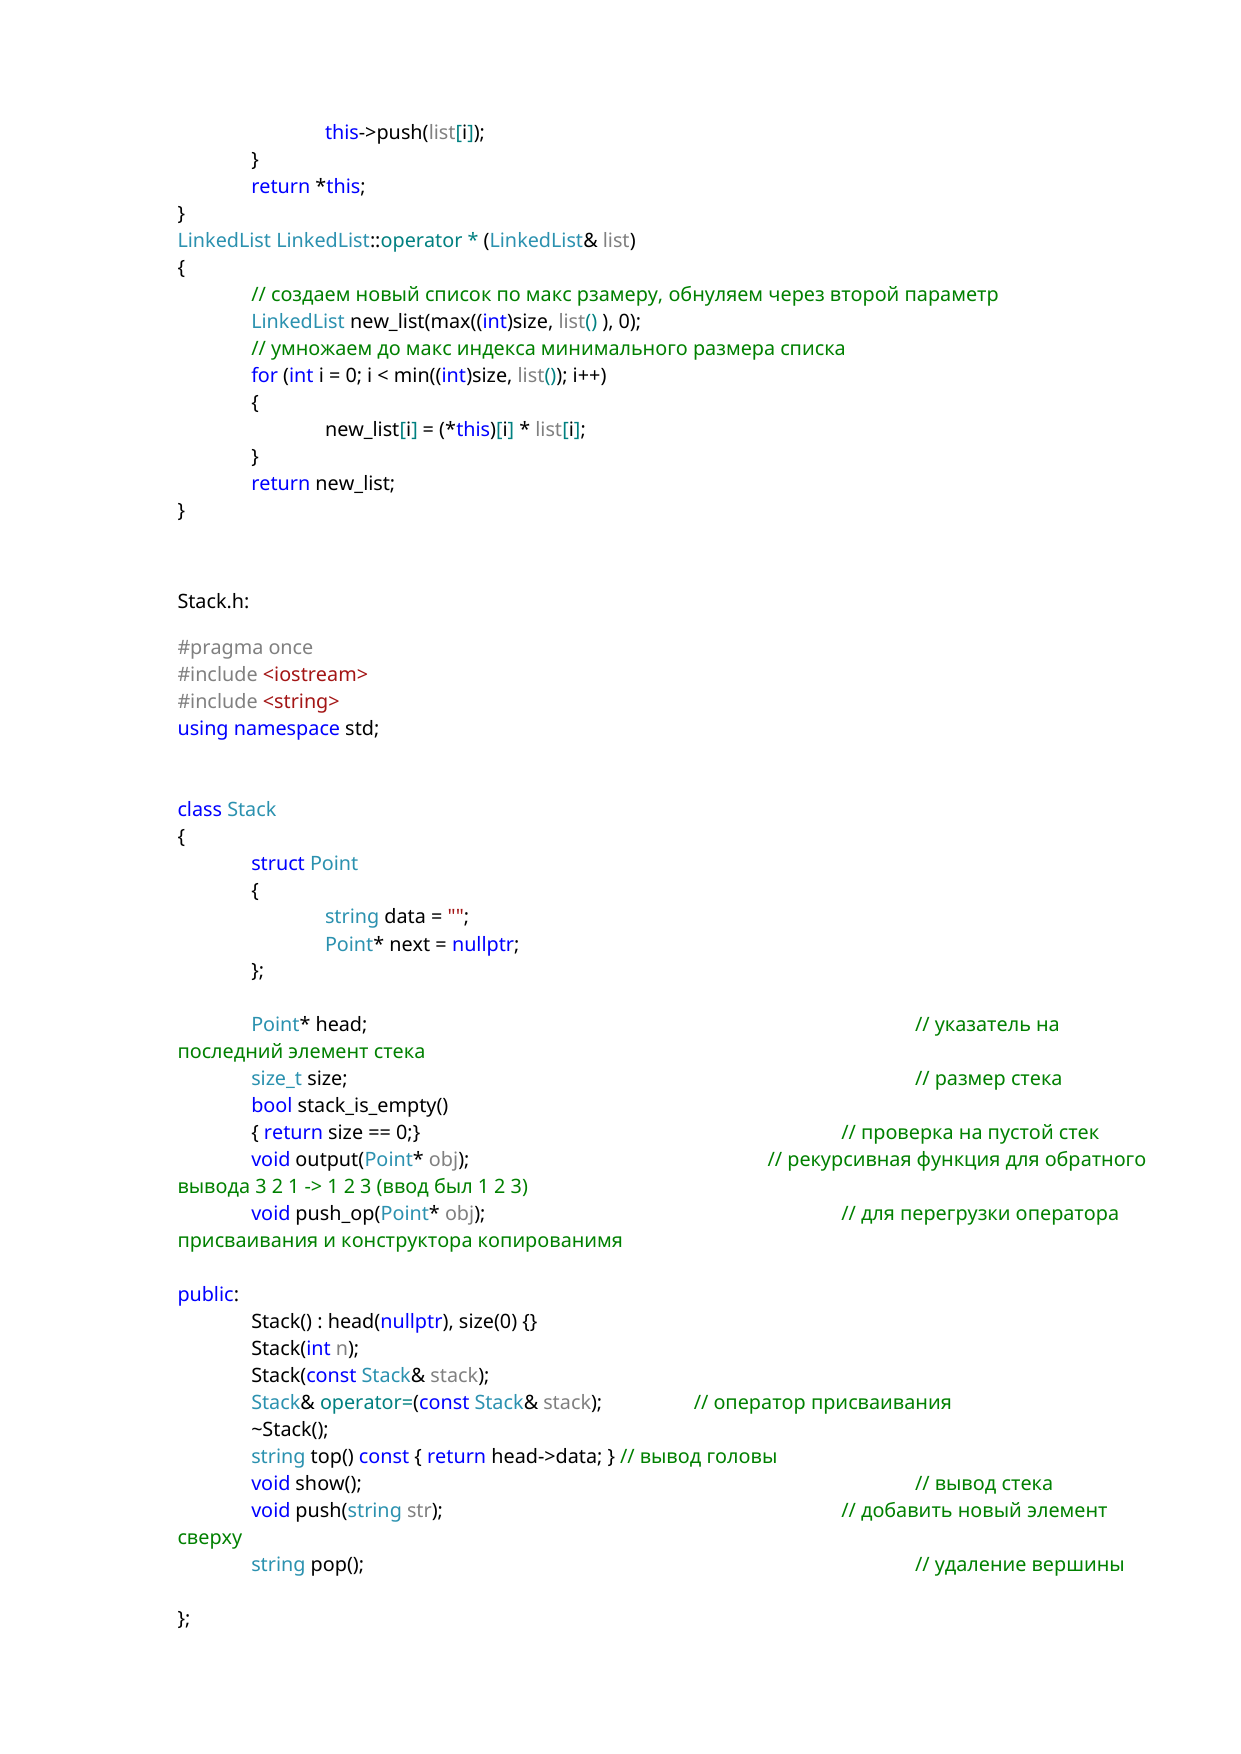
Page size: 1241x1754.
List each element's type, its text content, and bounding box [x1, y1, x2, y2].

text { [177, 876, 1152, 903]
text } [177, 145, 1152, 172]
text Stack(int n); [177, 1334, 1152, 1361]
text LinkedList LinkedList::operator * (LinkedList& list) [177, 226, 1152, 253]
text // создаем новый список по макс рзамеру, обнуляем через второй параметр [177, 280, 1152, 307]
text void push_op(Point* obj); // для перегрузки оператора присваивания и конструктора копированимя [177, 1199, 1152, 1253]
text public: [177, 1281, 1152, 1307]
text }; [177, 957, 1152, 984]
text // умножаем до макс индекса минимального размера списка [177, 334, 1152, 361]
text { [177, 822, 1152, 849]
text bool stack_is_empty() [177, 1092, 1152, 1119]
text { return size == 0;} // проверка на пустой стек [177, 1119, 1152, 1146]
text #pragma once [177, 633, 1152, 660]
text return new_list; [177, 469, 1152, 496]
text ~Stack(); [177, 1415, 1152, 1442]
text } [177, 442, 1152, 469]
text using namespace std; [177, 714, 1152, 741]
text string data = ""; [177, 903, 1152, 930]
text Point* head; // указатель на последний элемент стека [177, 1011, 1152, 1065]
text } [177, 199, 1152, 226]
text #include <string> [177, 687, 1152, 714]
text LinkedList new_list(max((int)size, list() ), 0); [177, 307, 1152, 334]
text } [177, 496, 1152, 523]
text Stack& operator=(const Stack& stack); // оператор присваивания [177, 1388, 1152, 1415]
text string top() const { return head->data; } // вывод головы [177, 1442, 1152, 1469]
text for (int i = 0; i < min((int)size, list()); i++) [177, 361, 1152, 388]
text return *this; [177, 172, 1152, 199]
text void show(); // вывод стека [177, 1469, 1152, 1496]
text { [177, 388, 1152, 415]
text Stack(const Stack& stack); [177, 1361, 1152, 1388]
text { [177, 253, 1152, 280]
text void push(string str); // добавить новый элемент сверху [177, 1496, 1152, 1550]
text size_t size; // размер стека [177, 1065, 1152, 1092]
text new_list[i] = (*this)[i] * list[i]; [177, 415, 1152, 442]
text Point* next = nullptr; [177, 930, 1152, 957]
text Stack.h: [177, 587, 1152, 614]
text this->push(list[i]); [177, 118, 1152, 145]
text void output(Point* obj); // рекурсивная функция для обратного вывода 3 2 1 -> 1 2 3 (ввод был 1 2 3) [177, 1146, 1152, 1199]
text }; [177, 1604, 1152, 1631]
text string pop(); // удаление вершины [177, 1550, 1152, 1577]
text Stack() : head(nullptr), size(0) {} [177, 1307, 1152, 1334]
text #include <iostream> [177, 660, 1152, 687]
text struct Point [177, 849, 1152, 876]
text class Stack [177, 795, 1152, 822]
